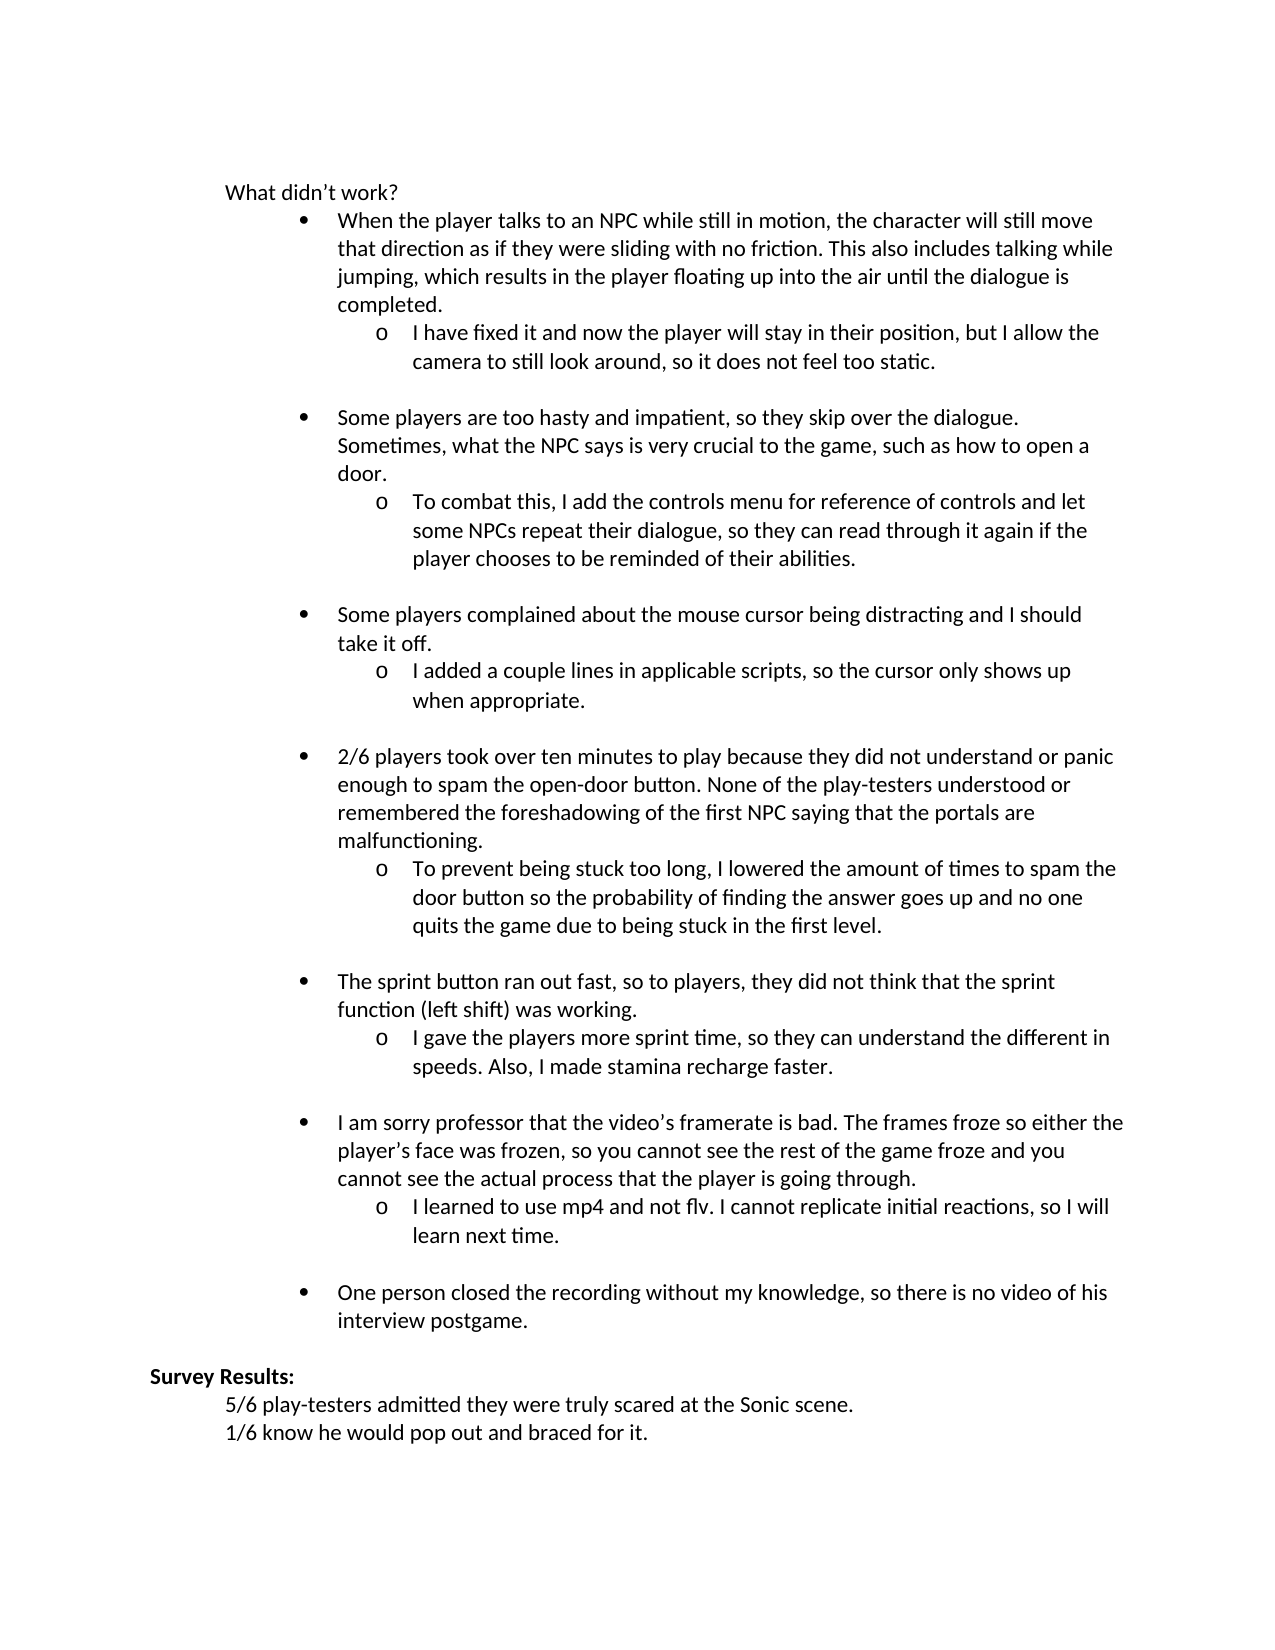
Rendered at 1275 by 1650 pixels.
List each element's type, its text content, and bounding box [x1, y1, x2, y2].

list One person closed the recording without my knowledge, so there is no video of his interview postgame. [300, 1278, 1125, 1334]
text 1/6 know he would pop out and braced for it. [150, 1418, 1125, 1446]
list When the player talks to an NPC while still in motion, the character will still move that direction as if they were sliding with no friction. This also includes talking while jumping, which results in the player floating up into the air until the dialogue is completed. [300, 206, 1125, 318]
list Some players are too hasty and impatient, so they skip over the dialogue. Sometimes, what the NPC says is very crucial to the game, such as how to open a door. [300, 403, 1125, 487]
list I learned to use mp4 and not flv. I cannot replicate initial reactions, so I will learn next time. [375, 1192, 1125, 1250]
list To combat this, I add the controls menu for reference of controls and let some NPCs repeat their dialogue, so they can read through it again if the player chooses to be reminded of their abilities. [375, 487, 1125, 573]
list I am sorry professor that the video’s framerate is bad. The frames froze so either the player’s face was frozen, so you cannot see the rest of the game froze and you cannot see the actual process that the player is going through. [300, 1108, 1125, 1192]
list Some players complained about the mouse cursor being distracting and I should take it off. [300, 601, 1125, 657]
text What didn’t work? [150, 178, 1125, 206]
list The sprint button ran out fast, so to players, they did not think that the sprint function (left shift) was working. [300, 967, 1125, 1023]
list 2/6 players took over ten minutes to play because they did not understand or panic enough to spam the open-door button. None of the play-testers understood or remembered the foreshadowing of the first NPC saying that the portals are malfunctioning. [300, 742, 1125, 854]
text 5/6 play-testers admitted they were truly scared at the Sonic scene. [150, 1390, 1125, 1418]
list To prevent being stuck too long, I lowered the amount of times to spam the door button so the probability of finding the answer goes up and no one quits the game due to being stuck in the first level. [375, 854, 1125, 939]
list I have fixed it and now the player will stay in their position, but I allow the camera to still look around, so it does not feel too static. [375, 318, 1125, 375]
list I added a couple lines in applicable scripts, so the cursor only shows up when appropriate. [375, 657, 1125, 714]
text Survey Results: [150, 1362, 1125, 1390]
list I gave the players more sprint time, so they can understand the different in speeds. Also, I made stamina recharge faster. [375, 1023, 1125, 1080]
